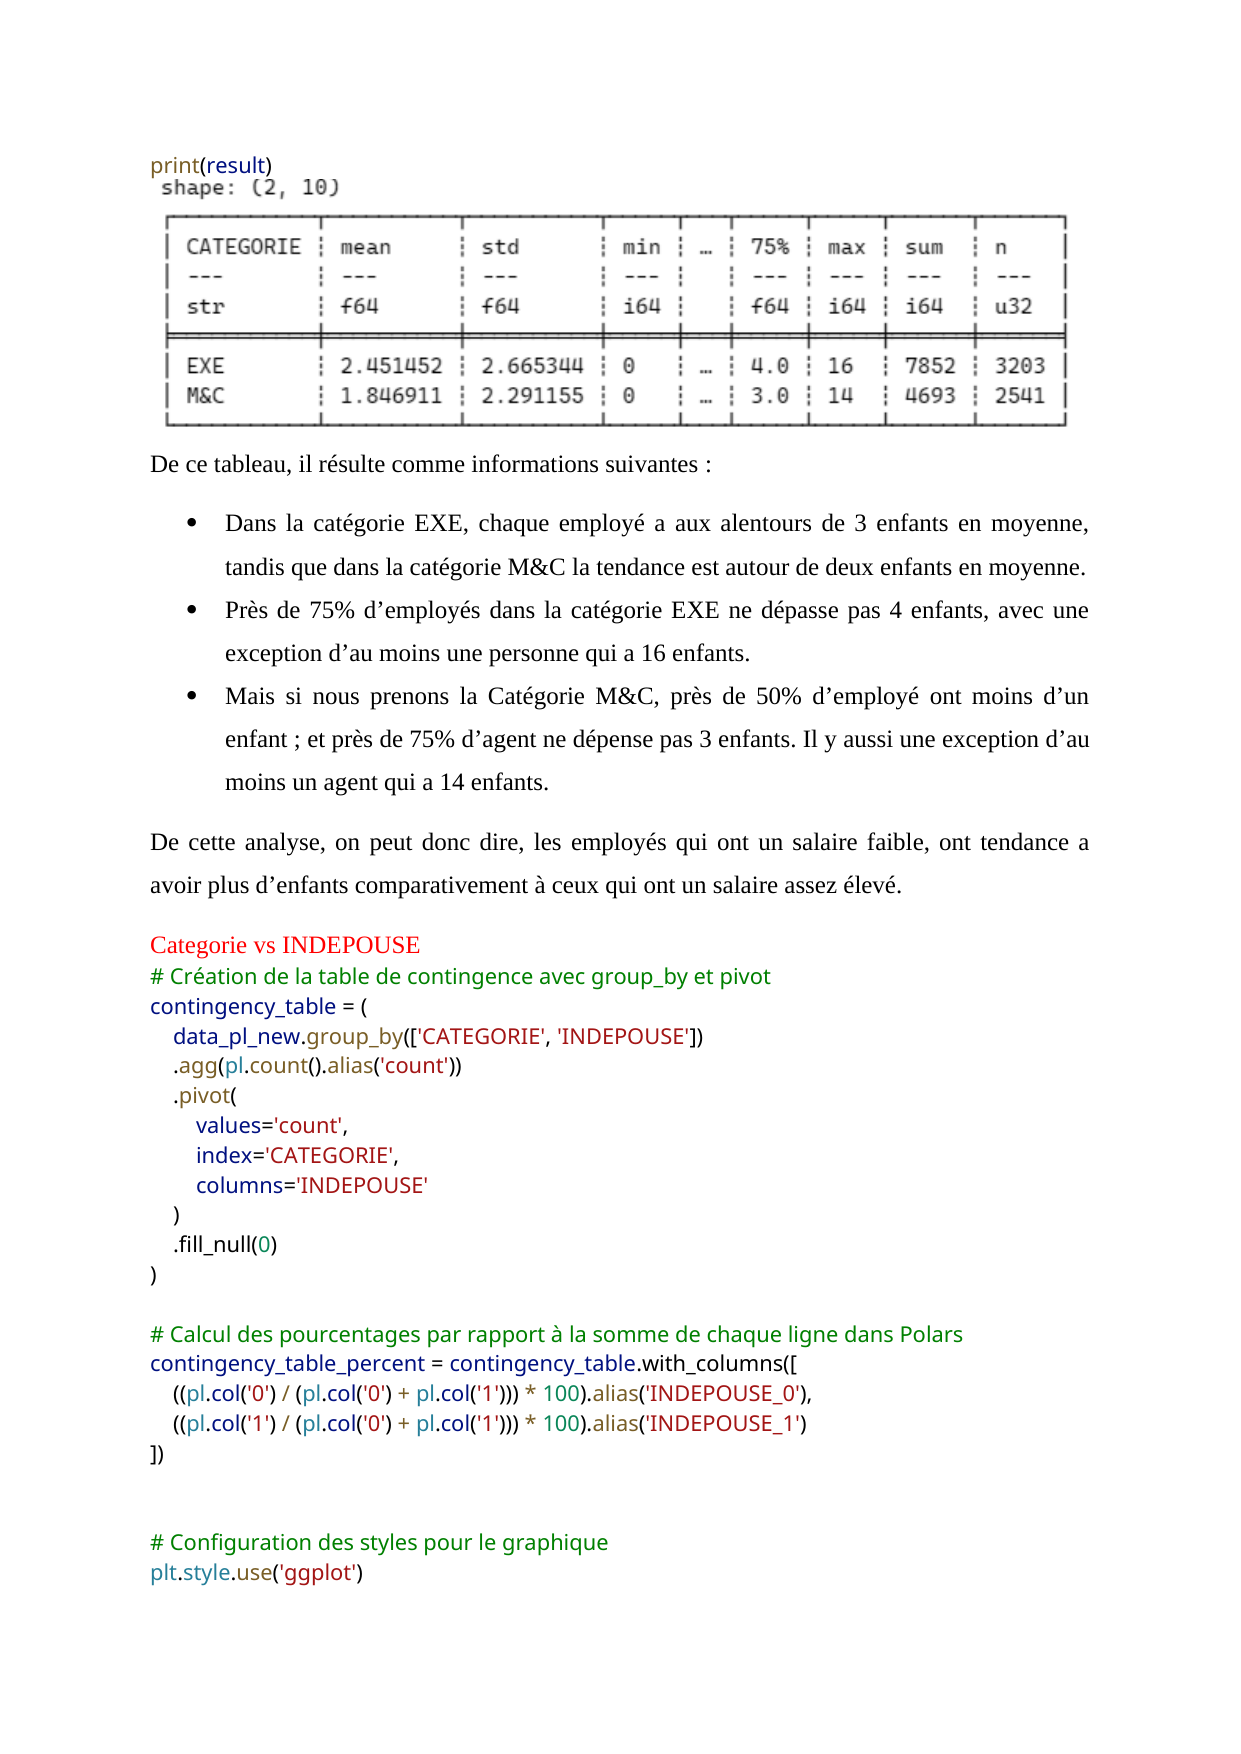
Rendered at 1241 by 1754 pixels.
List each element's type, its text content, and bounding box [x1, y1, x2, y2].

text ) [150, 1199, 1090, 1229]
text data_pl_new.group_by(['CATEGORIE', 'INDEPOUSE']) [150, 1021, 1090, 1050]
text # Configuration des styles pour le graphique [150, 1527, 1090, 1557]
text plt.style.use('ggplot') [150, 1557, 1090, 1587]
text ((pl.col('0') / (pl.col('0') + pl.col('1'))) * 100).alias('INDEPOUSE_0'), [150, 1378, 1090, 1408]
text columns='INDEPOUSE' [150, 1169, 1090, 1199]
text ) [150, 1259, 1090, 1289]
text .agg(pl.count().alias('count')) [150, 1050, 1090, 1080]
text .fill_null(0) [150, 1229, 1090, 1259]
text De ce tableau, il résulte comme informations suivantes : [150, 449, 1090, 477]
list Dans la catégorie EXE, chaque employé a aux alentours de 3 enfants en moyenne, tandis que dans la catégorie M&C la tendance est autour de deux enfants en moyenne. [187, 508, 1090, 580]
text ]) [150, 1438, 1090, 1467]
text De cette analyse, on peut donc dire, les employés qui ont un salaire faible, ont tendance a avoir plus d’enfants comparativement à ceux qui ont un salaire assez élevé. [150, 827, 1090, 899]
text Categorie vs INDEPOUSE [150, 930, 1090, 959]
text # Création de la table de contingence avec group_by et pivot [150, 961, 1090, 991]
text ((pl.col('1') / (pl.col('0') + pl.col('1'))) * 100).alias('INDEPOUSE_1') [150, 1408, 1090, 1438]
text index='CATEGORIE', [150, 1140, 1090, 1169]
list Près de 75% d’employés dans la catégorie EXE ne dépasse pas 4 enfants, avec une exception d’au moins une personne qui a 16 enfants. [187, 595, 1090, 667]
text values='count', [150, 1110, 1090, 1140]
text print(result) [150, 150, 1090, 180]
picture [150, 179, 1079, 430]
list Mais si nous prenons la Catégorie M&C, près de 50% d’employé ont moins d’un enfant ; et près de 75% d’agent ne dépense pas 3 enfants. Il y aussi une exception d’au moins un agent qui a 14 enfants. [187, 681, 1090, 796]
text contingency_table = ( [150, 991, 1090, 1021]
text contingency_table_percent = contingency_table.with_columns([ [150, 1348, 1090, 1378]
text # Calcul des pourcentages par rapport à la somme de chaque ligne dans Polars [150, 1318, 1090, 1348]
text .pivot( [150, 1080, 1090, 1110]
